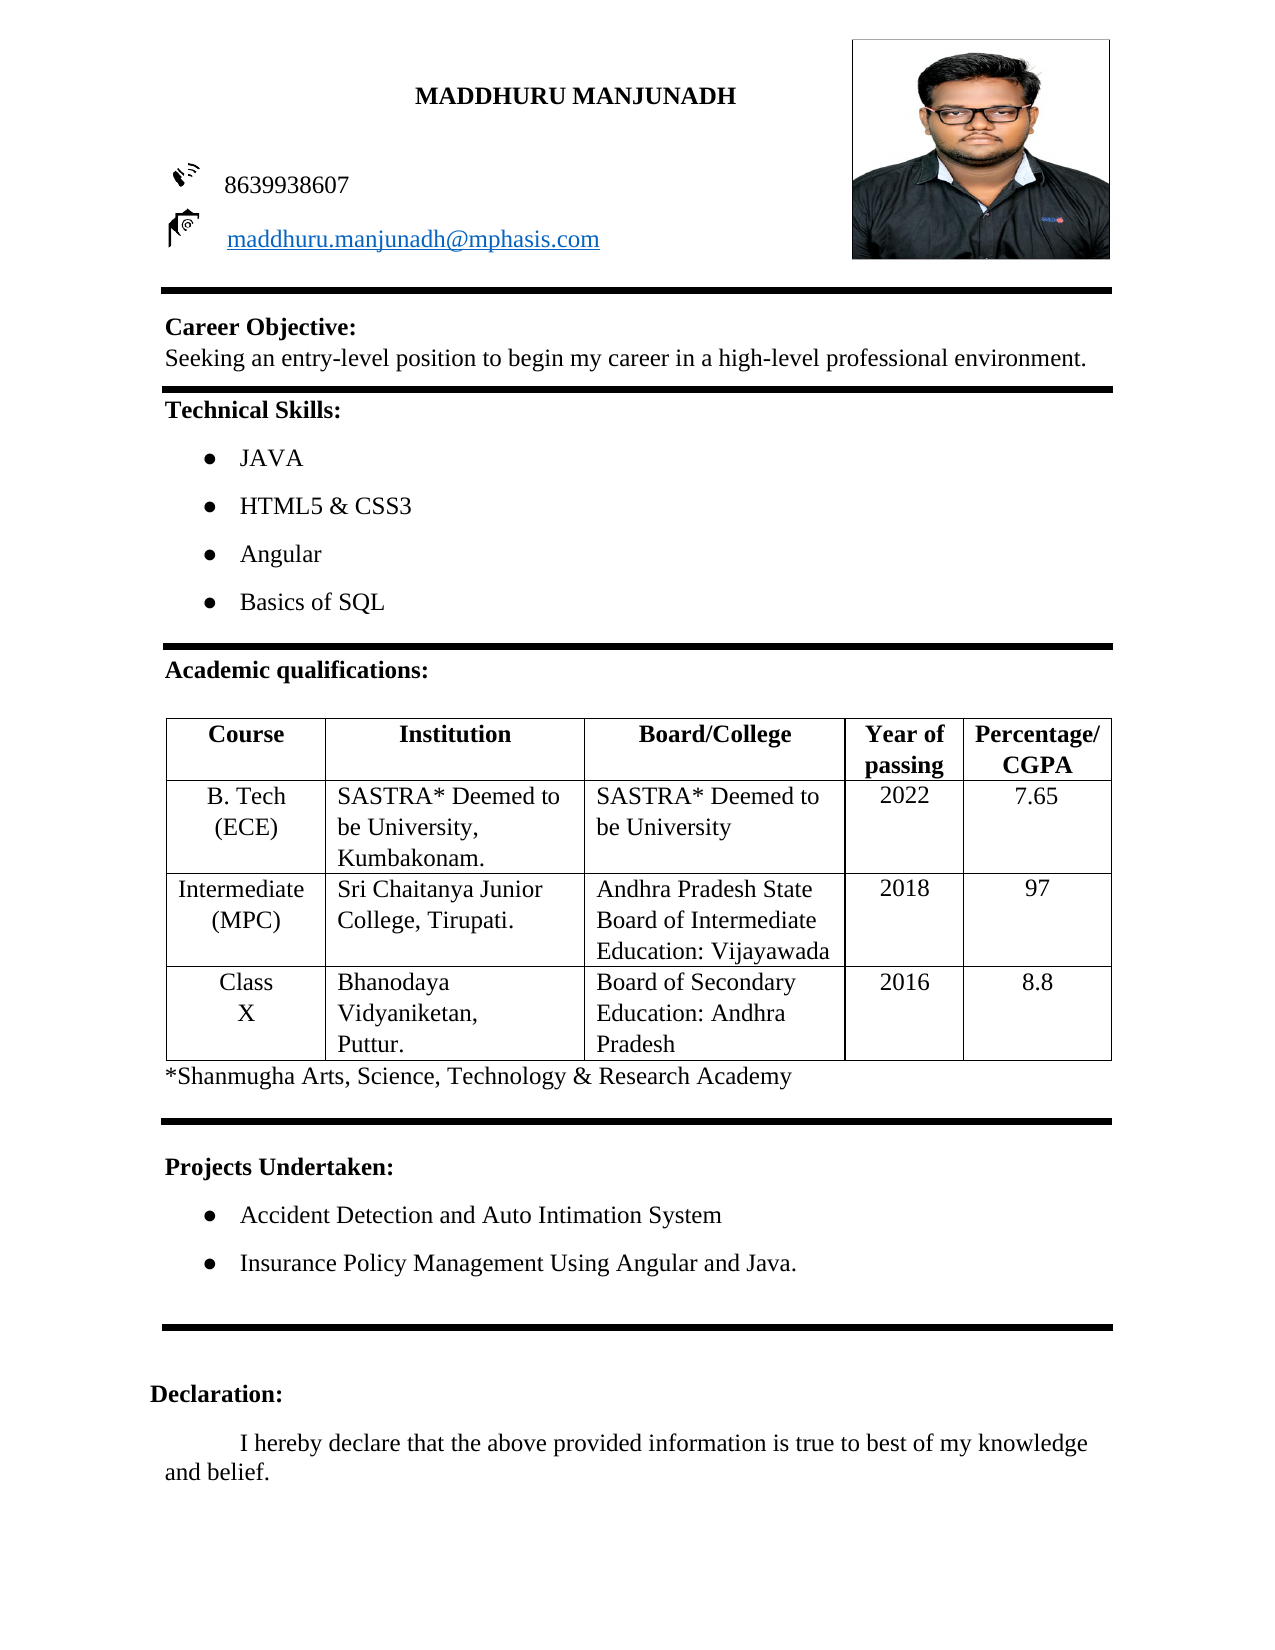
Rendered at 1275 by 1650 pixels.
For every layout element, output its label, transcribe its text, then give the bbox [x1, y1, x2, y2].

table_cell Intermediate (MPC) [167, 874, 325, 966]
picture [188, 163, 200, 177]
table_header Institution [326, 719, 584, 780]
table_cell 97 [964, 874, 1111, 966]
picture [838, 25, 1124, 275]
list Accident Detection and Auto Intimation System [202, 1200, 1125, 1229]
table_cell B. Tech (ECE) [167, 781, 325, 873]
table_header Course [167, 719, 325, 780]
picture [173, 168, 185, 187]
table_cell SASTRA* Deemed to be University, Kumbakonam. [326, 781, 584, 873]
table_header Board/College [585, 719, 844, 780]
subtitle Declaration: [150, 1379, 1125, 1408]
text maddhuru.manjunadh@mphasis.com [168, 208, 838, 253]
text I hereby declare that the above provided information is true to best of my knowledge and belief. [164, 1428, 1099, 1486]
table_cell Board of Secondary Education: Andhra Pradesh [585, 967, 844, 1060]
subtitle Projects Undertaken: [164, 1152, 1125, 1181]
text 8639938607 [224, 170, 838, 199]
table_cell Bhanodaya Vidyaniketan, Puttur. [326, 967, 584, 1060]
table_header Percentage/ CGPA [964, 719, 1111, 780]
subtitle Academic qualifications: [164, 656, 1125, 684]
table_cell 2018 [846, 874, 963, 966]
subtitle Career Objective: [164, 312, 1125, 340]
picture [168, 208, 200, 248]
table_cell 8.8 [964, 967, 1111, 1060]
table_cell Andhra Pradesh State Board of Intermediate Education: Vijayawada [585, 874, 844, 966]
text Seeking an entry-level position to begin my career in a high-level professional environment. [164, 343, 1125, 371]
text *Shanmugha Arts, Science, Technology & Research Academy [164, 1061, 1125, 1090]
table_cell Sri Chaitanya Junior College, Tirupati. [326, 874, 584, 966]
table_cell 7.65 [964, 781, 1111, 873]
table_cell SASTRA* Deemed to be University [585, 781, 844, 873]
table_cell Class X [167, 967, 325, 1060]
table_cell 2022 [846, 781, 963, 873]
subtitle Technical Skills: [164, 395, 1125, 424]
list JAVA [202, 443, 1125, 472]
subtitle MADDHURU MANJUNADH [408, 81, 838, 110]
table_header Year of passing [846, 719, 963, 780]
list Insurance Policy Management Using Angular and Java. [202, 1248, 1125, 1277]
table_cell 2016 [846, 967, 963, 1060]
list Angular [202, 539, 1125, 568]
list Basics of SQL [202, 587, 1125, 616]
list HTML5 & CSS3 [202, 491, 1125, 520]
